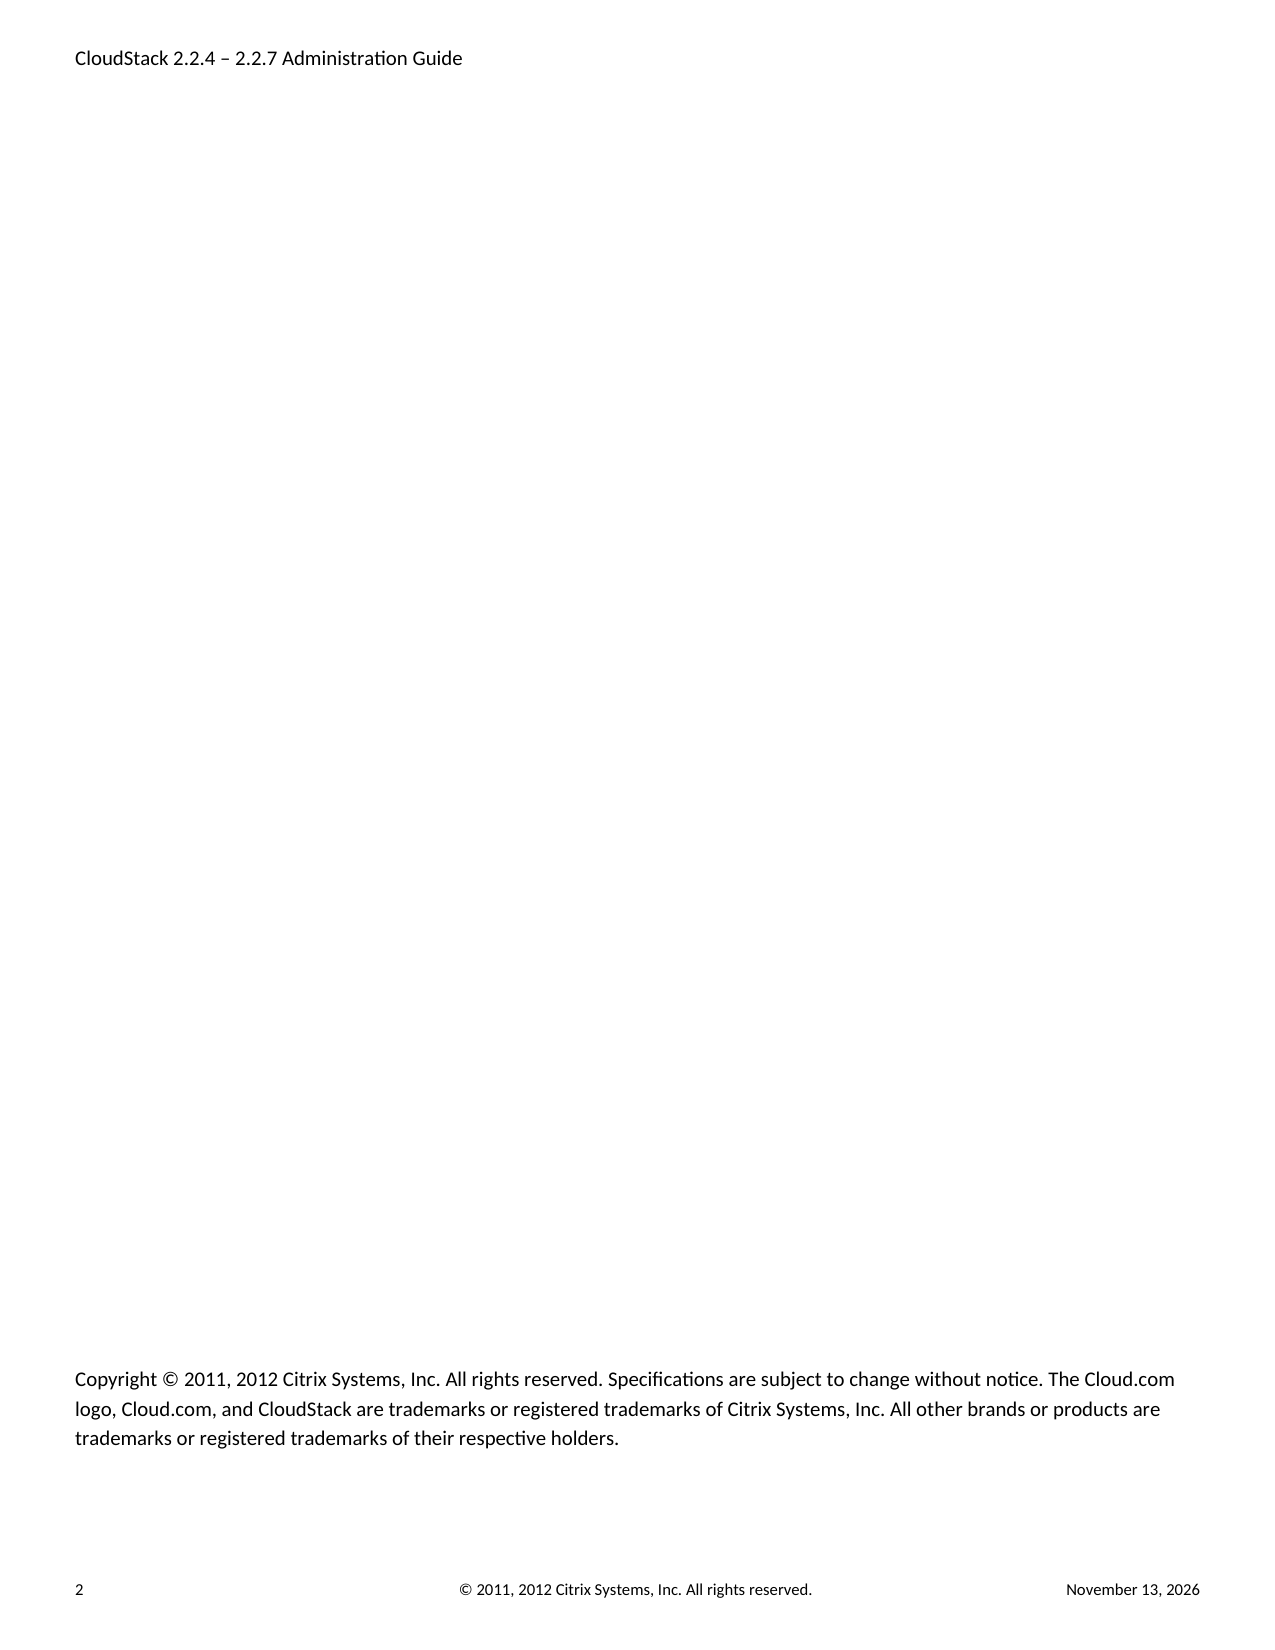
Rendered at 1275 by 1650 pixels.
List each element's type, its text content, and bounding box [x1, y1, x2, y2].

text Copyright © 2011, 2012 Citrix Systems, Inc. All rights reserved. Specifications are subject to change without notice. The Cloud.com logo, Cloud.com, and CloudStack are trademarks or registered trademarks of Citrix Systems, Inc. All other brands or products are trademarks or registered trademarks of their respective holders. [75, 1367, 1200, 1450]
